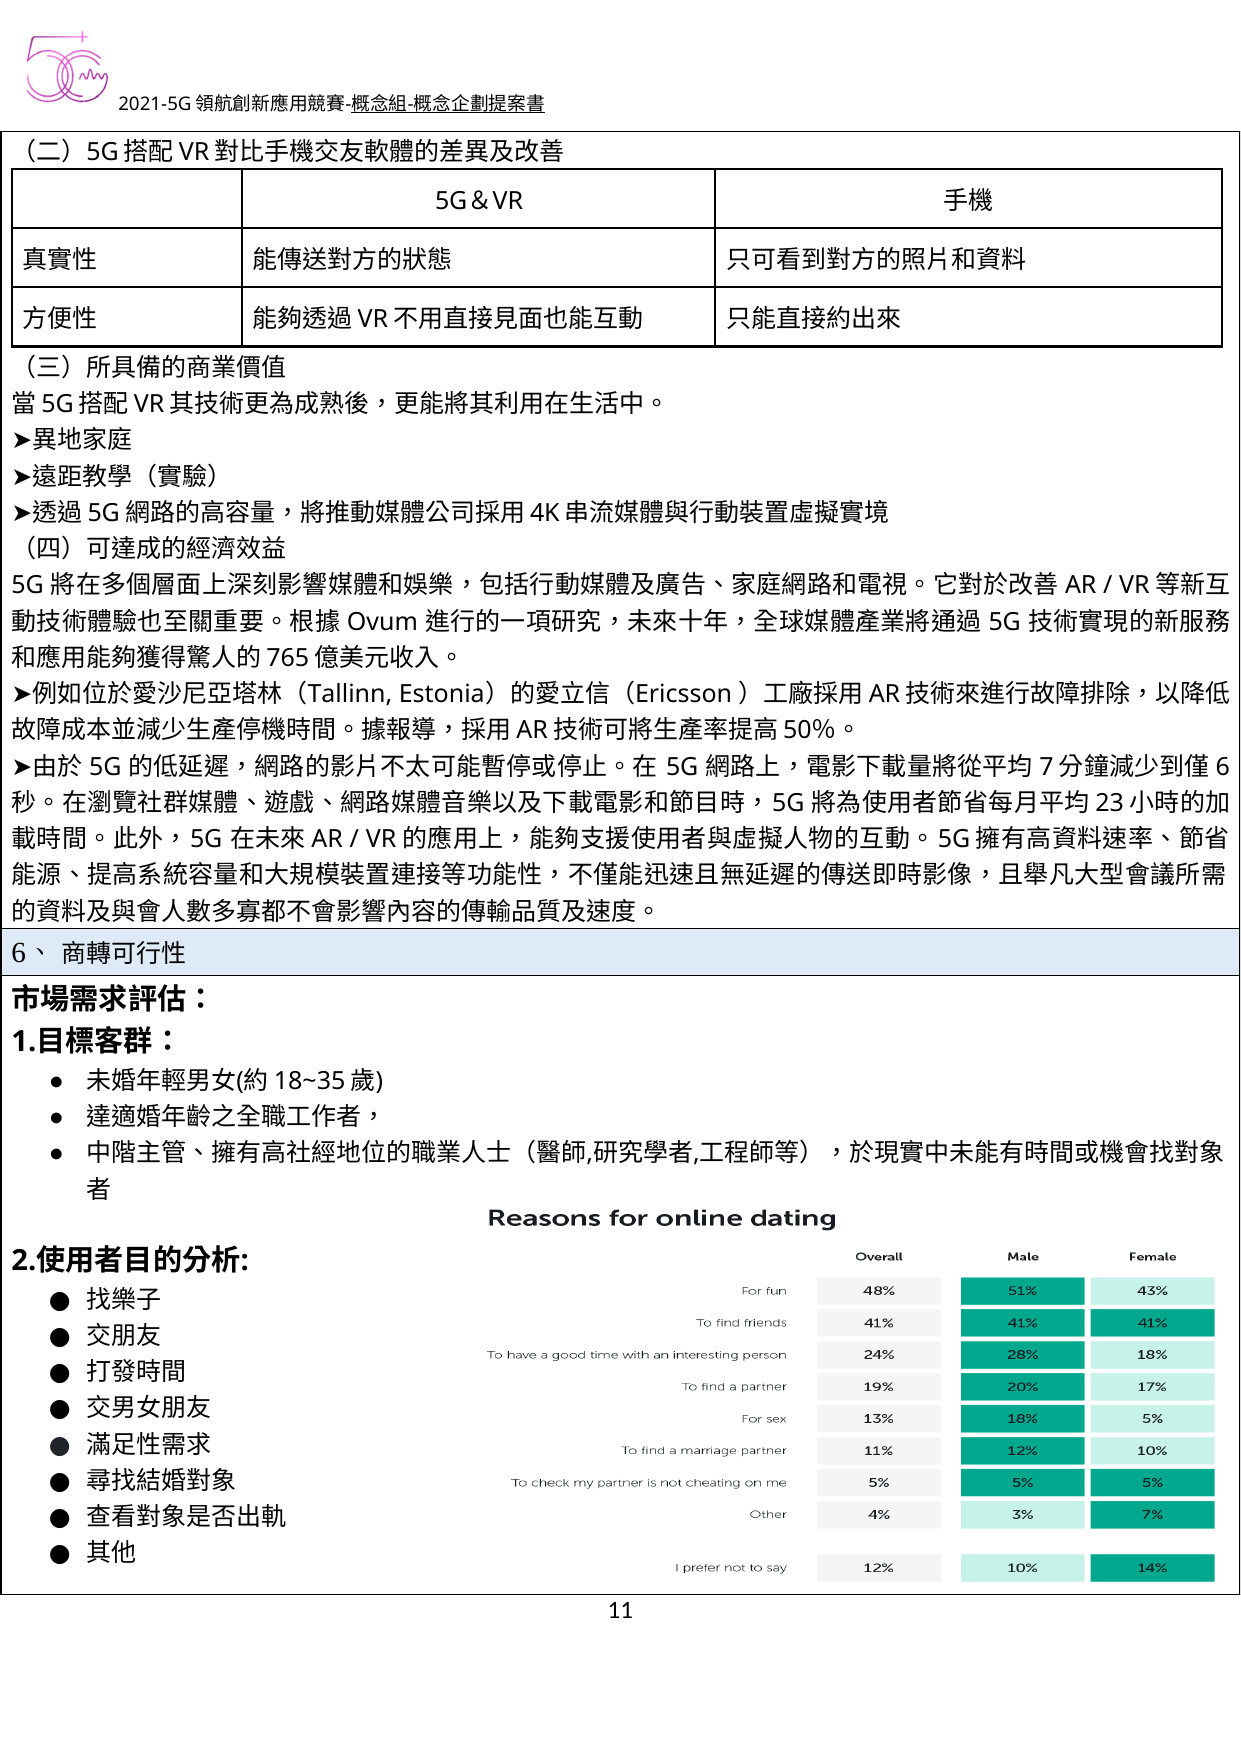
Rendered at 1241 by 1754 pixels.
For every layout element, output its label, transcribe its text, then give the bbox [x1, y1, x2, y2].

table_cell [2, 132, 1239, 927]
table_cell 商轉可行性 [2, 929, 1239, 975]
picture [479, 1201, 1220, 1594]
picture [0, 0, 130, 131]
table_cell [2, 976, 1239, 1594]
